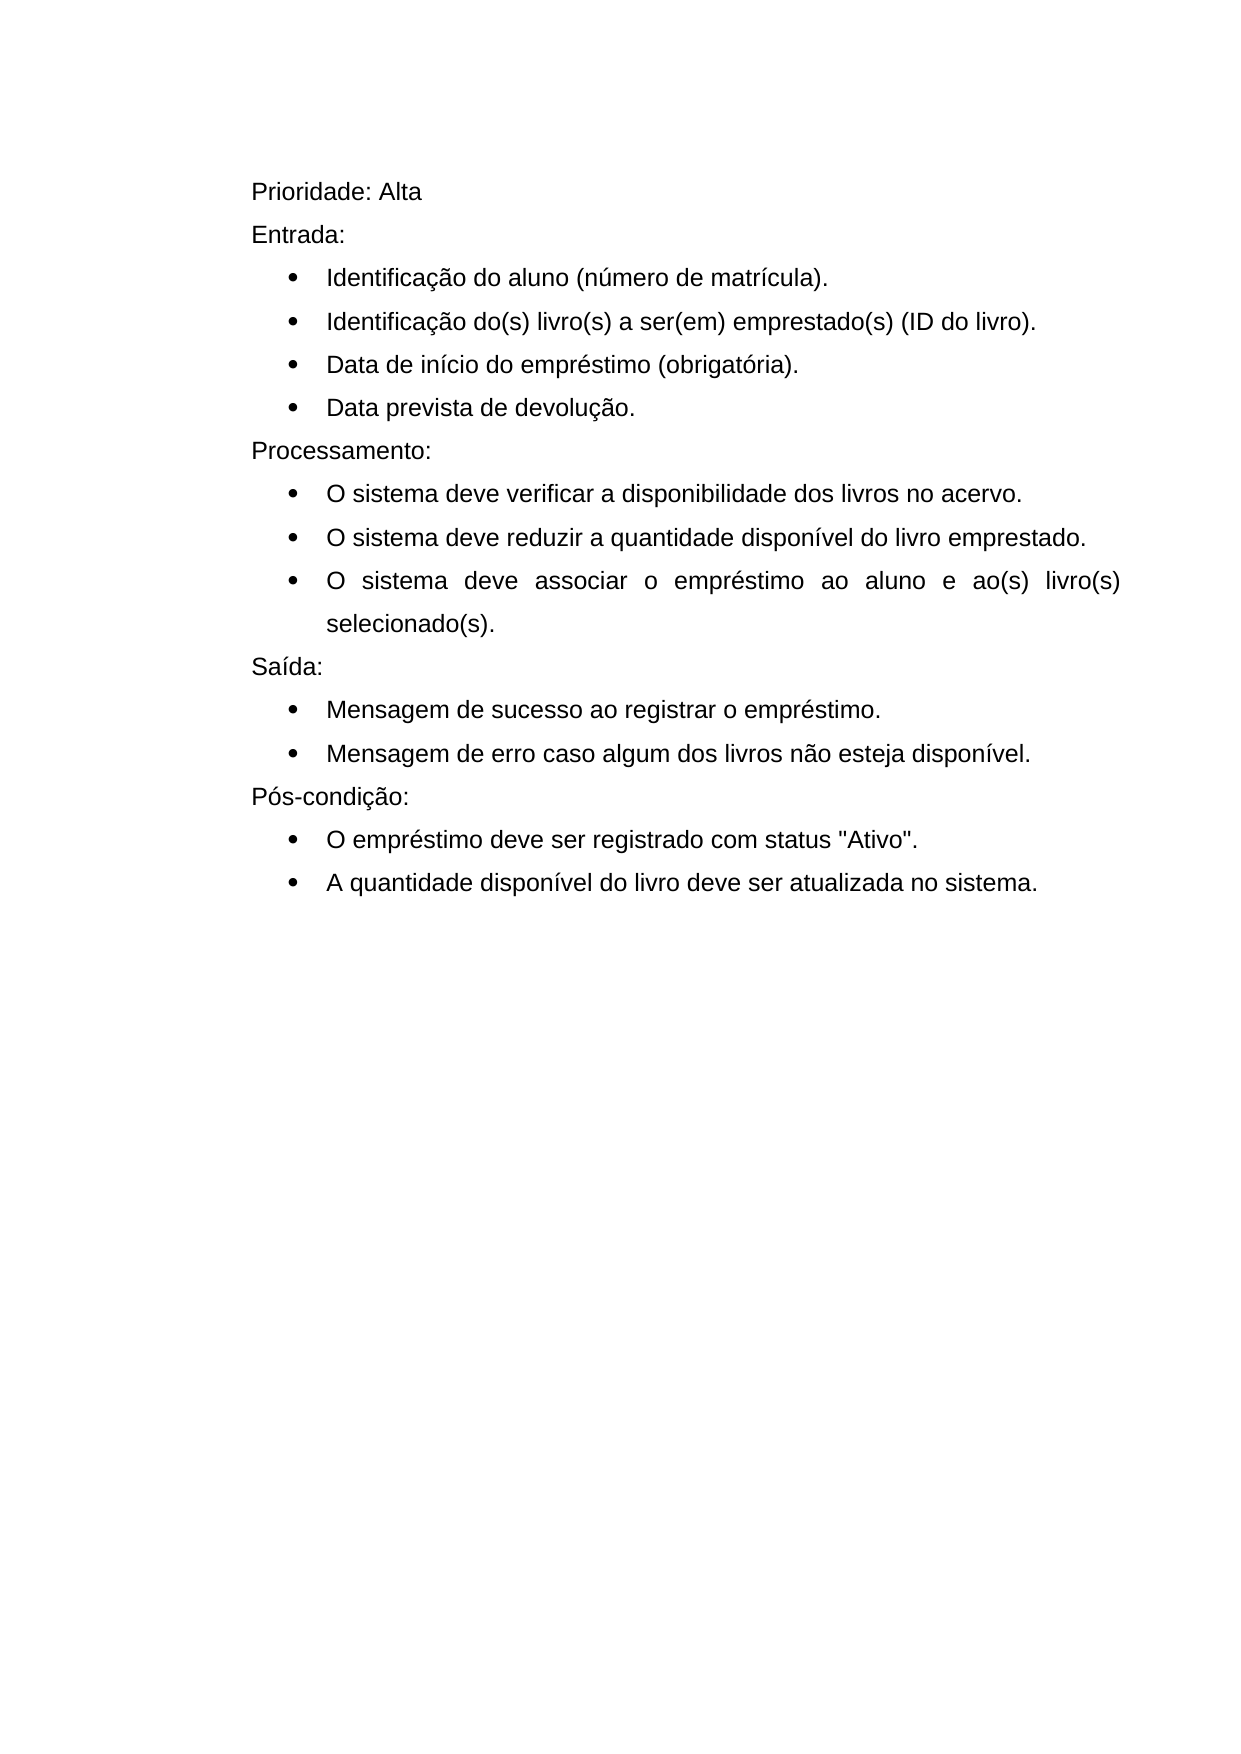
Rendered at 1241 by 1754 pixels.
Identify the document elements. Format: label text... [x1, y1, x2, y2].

list Data prevista de devolução. [288, 393, 1122, 422]
text Processamento: [177, 436, 1122, 465]
list O sistema deve verificar a disponibilidade dos livros no acervo. [288, 479, 1122, 508]
list Mensagem de sucesso ao registrar o empréstimo. [288, 695, 1122, 724]
text Pós-condição: [177, 782, 1122, 811]
list A quantidade disponível do livro deve ser atualizada no sistema. [288, 868, 1122, 897]
list O empréstimo deve ser registrado com status "Ativo". [288, 825, 1122, 854]
text Prioridade: Alta [177, 177, 1122, 206]
text Saída: [177, 652, 1122, 681]
list Data de início do empréstimo (obrigatória). [288, 350, 1122, 379]
list O sistema deve associar o empréstimo ao aluno e ao(s) livro(s) selecionado(s). [288, 566, 1122, 638]
list O sistema deve reduzir a quantidade disponível do livro emprestado. [288, 523, 1122, 552]
list Identificação do(s) livro(s) a ser(em) emprestado(s) (ID do livro). [288, 307, 1122, 336]
list Mensagem de erro caso algum dos livros não esteja disponível. [288, 739, 1122, 767]
list Identificação do aluno (número de matrícula). [288, 263, 1122, 292]
text Entrada: [177, 220, 1122, 249]
